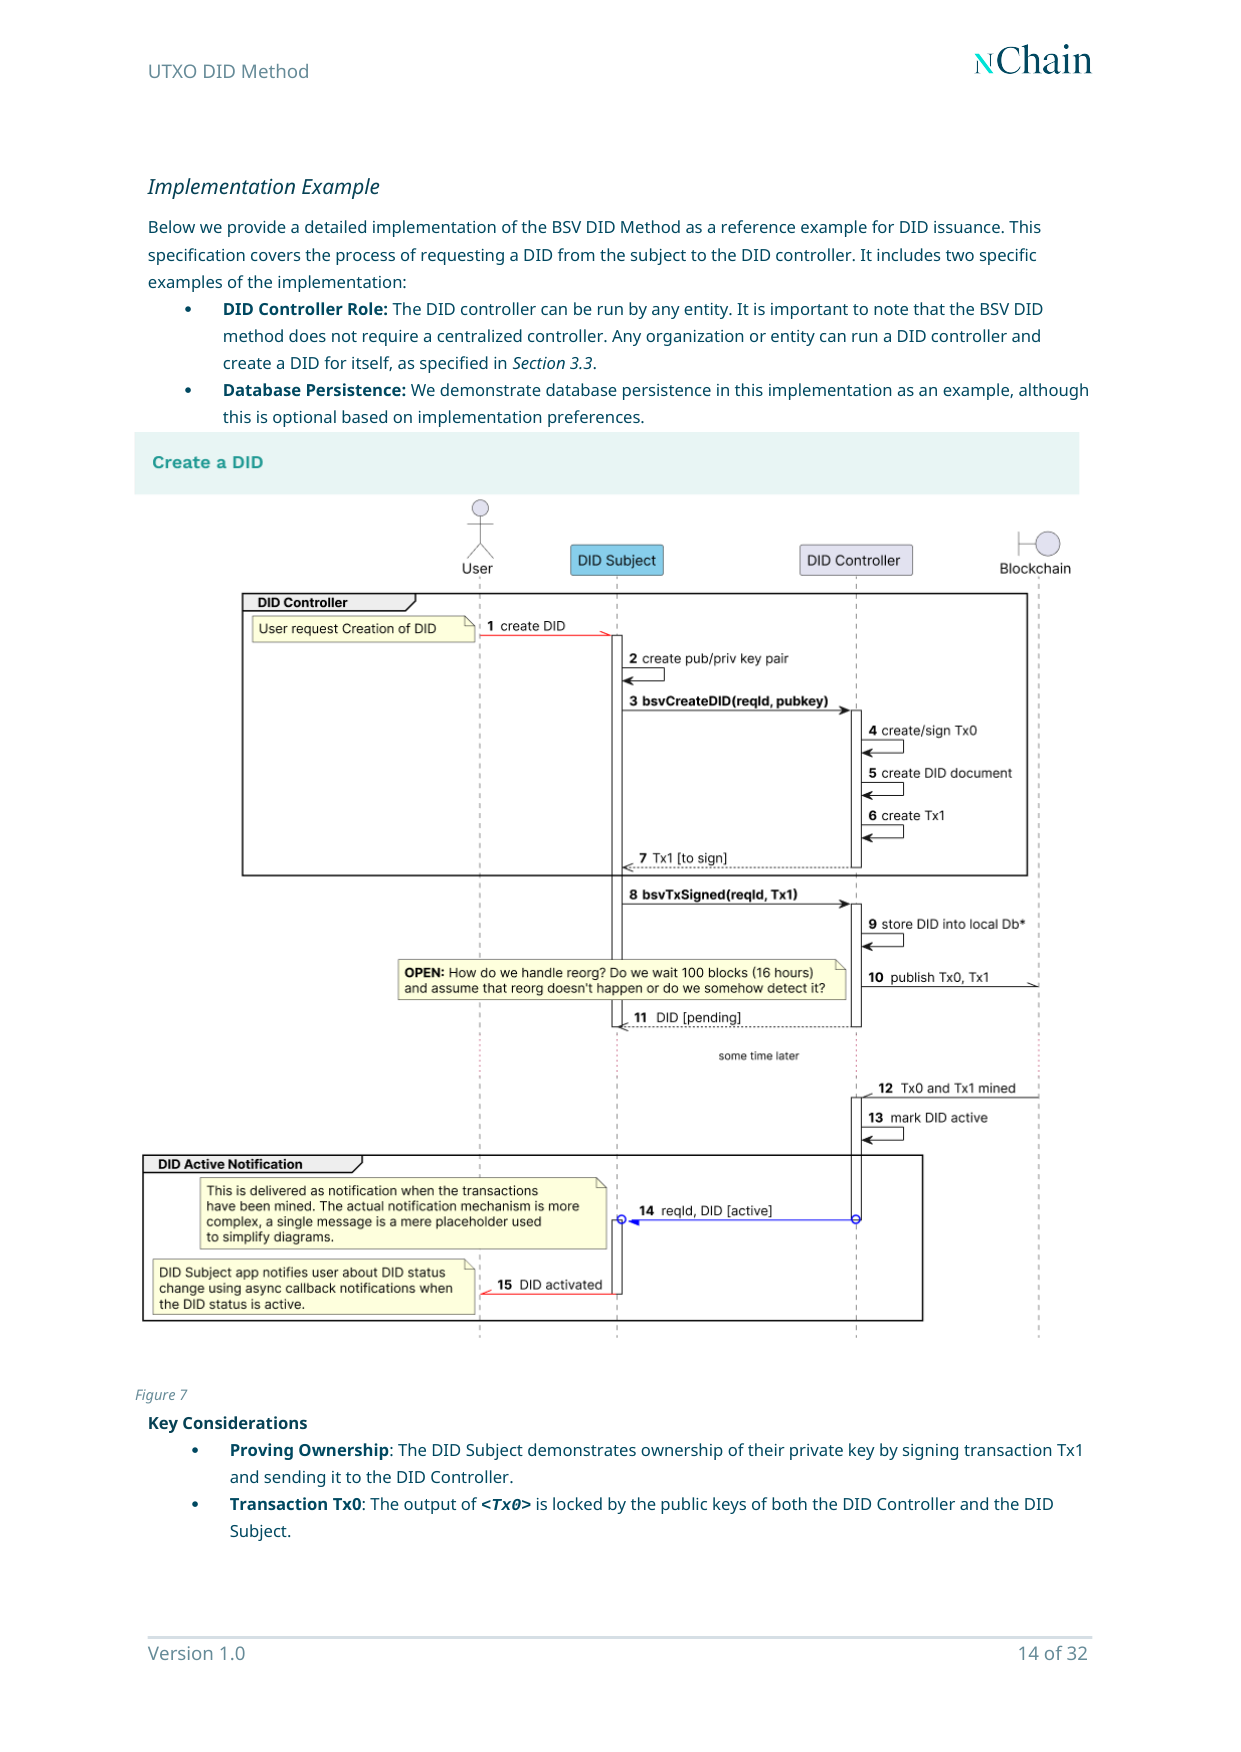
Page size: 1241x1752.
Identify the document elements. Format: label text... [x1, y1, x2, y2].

picture [738, 303, 742, 313]
picture [855, 1498, 859, 1508]
picture [987, 252, 991, 265]
picture [789, 1447, 793, 1460]
picture [1015, 303, 1020, 313]
picture [229, 410, 233, 423]
picture [974, 44, 1024, 74]
picture [573, 302, 577, 315]
list Proving Ownership: The DID Subject demonstrates ownership of their private key by signing transaction Tx1 and sending it to the DID Controller. [192, 1435, 1092, 1489]
picture [605, 221, 610, 231]
picture [1009, 221, 1018, 233]
picture [986, 387, 990, 400]
picture [916, 330, 921, 340]
picture [1028, 44, 1093, 74]
picture [754, 249, 758, 259]
picture [415, 1471, 422, 1481]
picture [900, 221, 907, 231]
picture [445, 303, 450, 313]
picture [439, 303, 443, 313]
picture [1029, 57, 1035, 74]
picture [254, 329, 258, 342]
picture [861, 249, 865, 259]
text Key Considerations [148, 1371, 1092, 1435]
picture [681, 1497, 685, 1510]
picture [587, 221, 592, 231]
picture [227, 224, 231, 237]
subtitle Implementation Example [148, 173, 1092, 200]
picture [402, 302, 406, 315]
picture [370, 1498, 379, 1510]
picture [303, 357, 307, 367]
list Database Persistence: We demonstrate database persistence in this implementation as an example, although this is optional based on implementation preferences. [185, 375, 1092, 429]
picture [427, 303, 434, 313]
text Below we provide a detailed implementation of the BSV DID Method as a reference example for DID issuance. This specification covers the process of requesting a DID from the subject to the DID controller. It includes two specific examples of the implementation: [148, 212, 1092, 293]
picture [392, 303, 401, 315]
picture [380, 1497, 384, 1510]
picture [291, 357, 298, 367]
picture [1000, 1497, 1004, 1510]
picture [918, 221, 923, 231]
picture [898, 330, 903, 340]
picture [409, 1471, 413, 1481]
picture [156, 252, 160, 265]
picture [553, 221, 561, 231]
picture [444, 1444, 448, 1454]
picture [134, 432, 1080, 1345]
picture [1043, 1498, 1050, 1508]
list Transaction Tx0: The output of <Tx0> is l the public keys of both the DID Controller and the DID Subject. [192, 1489, 1092, 1543]
picture [309, 357, 314, 367]
picture [1025, 1498, 1032, 1508]
picture [1019, 220, 1023, 233]
picture [754, 1443, 758, 1456]
list DID Controller Role: The DID controller can be run by any entity. It is important to note that the BSV DID method does not require a centralized controller. Any organization or entity can run a DID controller and create a DID for itself, as specified in Section 3.3. [185, 293, 1092, 375]
picture [1037, 1498, 1041, 1508]
